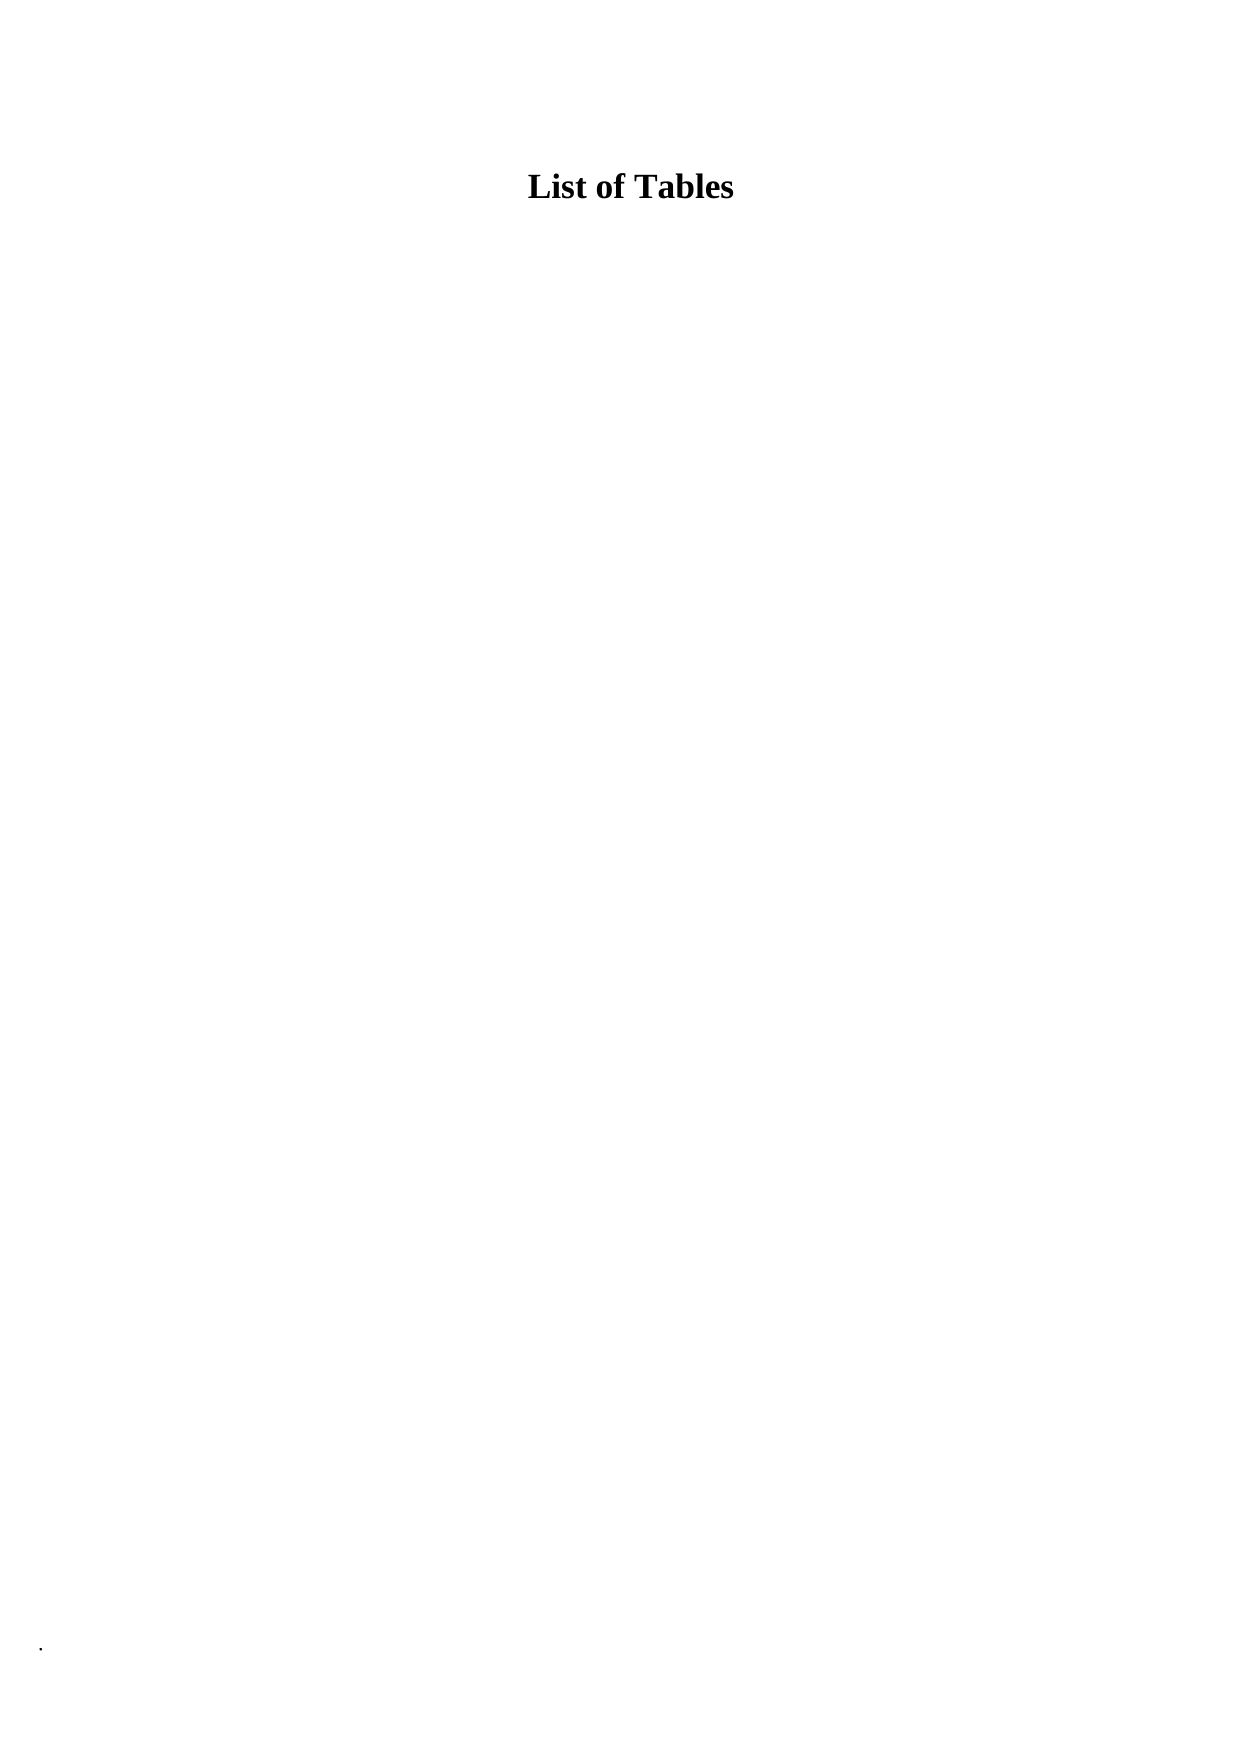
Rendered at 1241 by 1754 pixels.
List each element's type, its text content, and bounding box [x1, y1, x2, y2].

subtitle List of Tables [159, 165, 1103, 206]
